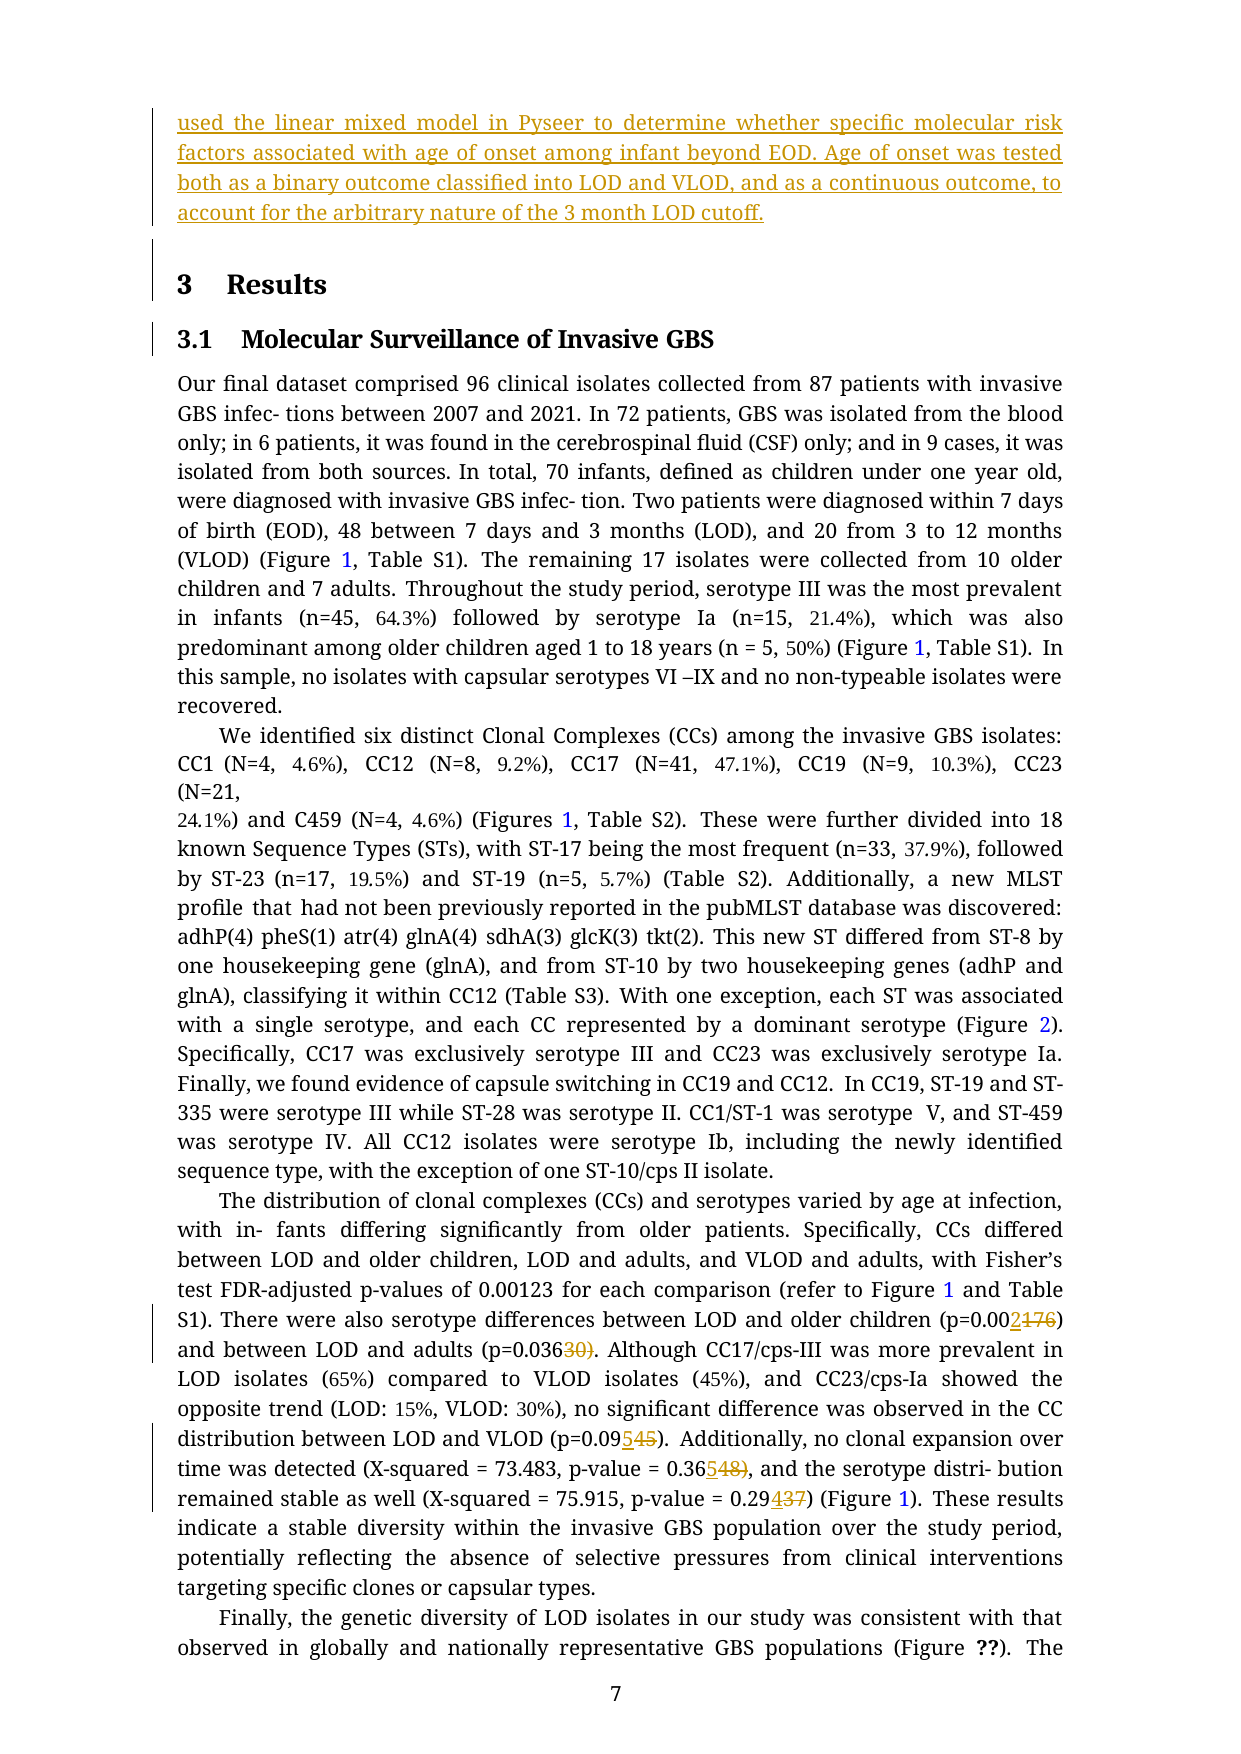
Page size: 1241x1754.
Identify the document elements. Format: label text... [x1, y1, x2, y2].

text Our final dataset comprised 96 clinical isolates collected from 87 patients with invasive GBS infec- tions between 2007 and 2021. In 72 patients, GBS was isolated from the blood only; in 6 patients, it was found in the cerebrospinal fluid (CSF) only; and in 9 cases, it was isolated from both sources. In total, 70 infants, defined as children under one year old, were diagnosed with invasive GBS infec- tion. Two patients were diagnosed within 7 days of birth (EOD), 48 between 7 days and 3 months (LOD), and 20 from 3 to 12 months (VLOD) (Figure 1, Table S1). The remaining 17 isolates were collected from 10 older children and 7 adults. Throughout the study period, serotype III was the most prevalent in infants (n=45, 64.3%) followed by serotype Ia (n=15, 21.4%), which was also predominant among older children aged 1 to 18 years (n = 5, 50%) (Figure 1, Table S1). In this sample, no isolates with capsular serotypes VI –IX and no non-typeable isolates were recovered. [177, 369, 1063, 720]
text The distribution of clonal complexes (CCs) and serotypes varied by age at infection, with in- fants differing significantly from older patients. Specifically, CCs differed between LOD and older children, LOD and adults, and VLOD and adults, with Fisher’s test FDR-adjusted p-values of 0.00123 for each comparison (refer to Figure 1 and Table S1). There were also serotype differences between LOD and older children (p=0.00) and between LOD and adults (p=0.036. Although CC17/cps-III was more prevalent in LOD isolates (65%) compared to VLOD isolates (45%), and CC23/cps-Ia showed the opposite trend (LOD: 15%, VLOD: 30%), no significant difference was observed in the CC distribution between LOD and VLOD (p=0.09). Additionally, no clonal expansion over time was detected (X-squared = 73.483, p-value = 0.36, and the serotype distri- bution remained stable as well (X-squared = 75.915, p-value = 0.29) (Figure 1). These results indicate a stable diversity within the invasive GBS population over the study period, potentially reflecting the absence of selective pressures from clinical interventions targeting specific clones or capsular types. [177, 1186, 1063, 1601]
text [177, 1603, 1063, 1661]
text We identified six distinct Clonal Complexes (CCs) among the invasive GBS isolates: CC1 (N=4, 4.6%), CC12 (N=8, 9.2%), CC17 (N=41, 47.1%), CC19 (N=9, 10.3%), CC23 (N=21, [177, 722, 1063, 805]
subtitle Results [177, 268, 1076, 301]
subtitle Molecular Surveillance of Invasive GBS [177, 322, 1076, 356]
text 24.1%) and C459 (N=4, 4.6%) (Figures 1, Table S2). These were further divided into 18 known Sequence Types (STs), with ST-17 being the most frequent (n=33, 37.9%), followed by ST-23 (n=17, 19.5%) and ST-19 (n=5, 5.7%) (Table S2). Additionally, a new MLST profile that had not been previously reported in the pubMLST database was discovered: adhP(4) pheS(1) atr(4) glnA(4) sdhA(3) glcK(3) tkt(2). This new ST differed from ST-8 by one housekeeping gene (glnA), and from ST-10 by two housekeeping genes (adhP and glnA), classifying it within CC12 (Table S3). With one exception, each ST was associated with a single serotype, and each CC represented by a dominant serotype (Figure 2). Specifically, CC17 was exclusively serotype III and CC23 was exclusively serotype Ia. Finally, we found evidence of capsule switching in CC19 and CC12. In CC19, ST-19 and ST-335 were serotype III while ST-28 was serotype II. CC1/ST-1 was serotype V, and ST-459 was serotype IV. All CC12 isolates were serotype Ib, including the newly identified sequence type, with the exception of one ST-10/cps II isolate. [177, 805, 1063, 1185]
